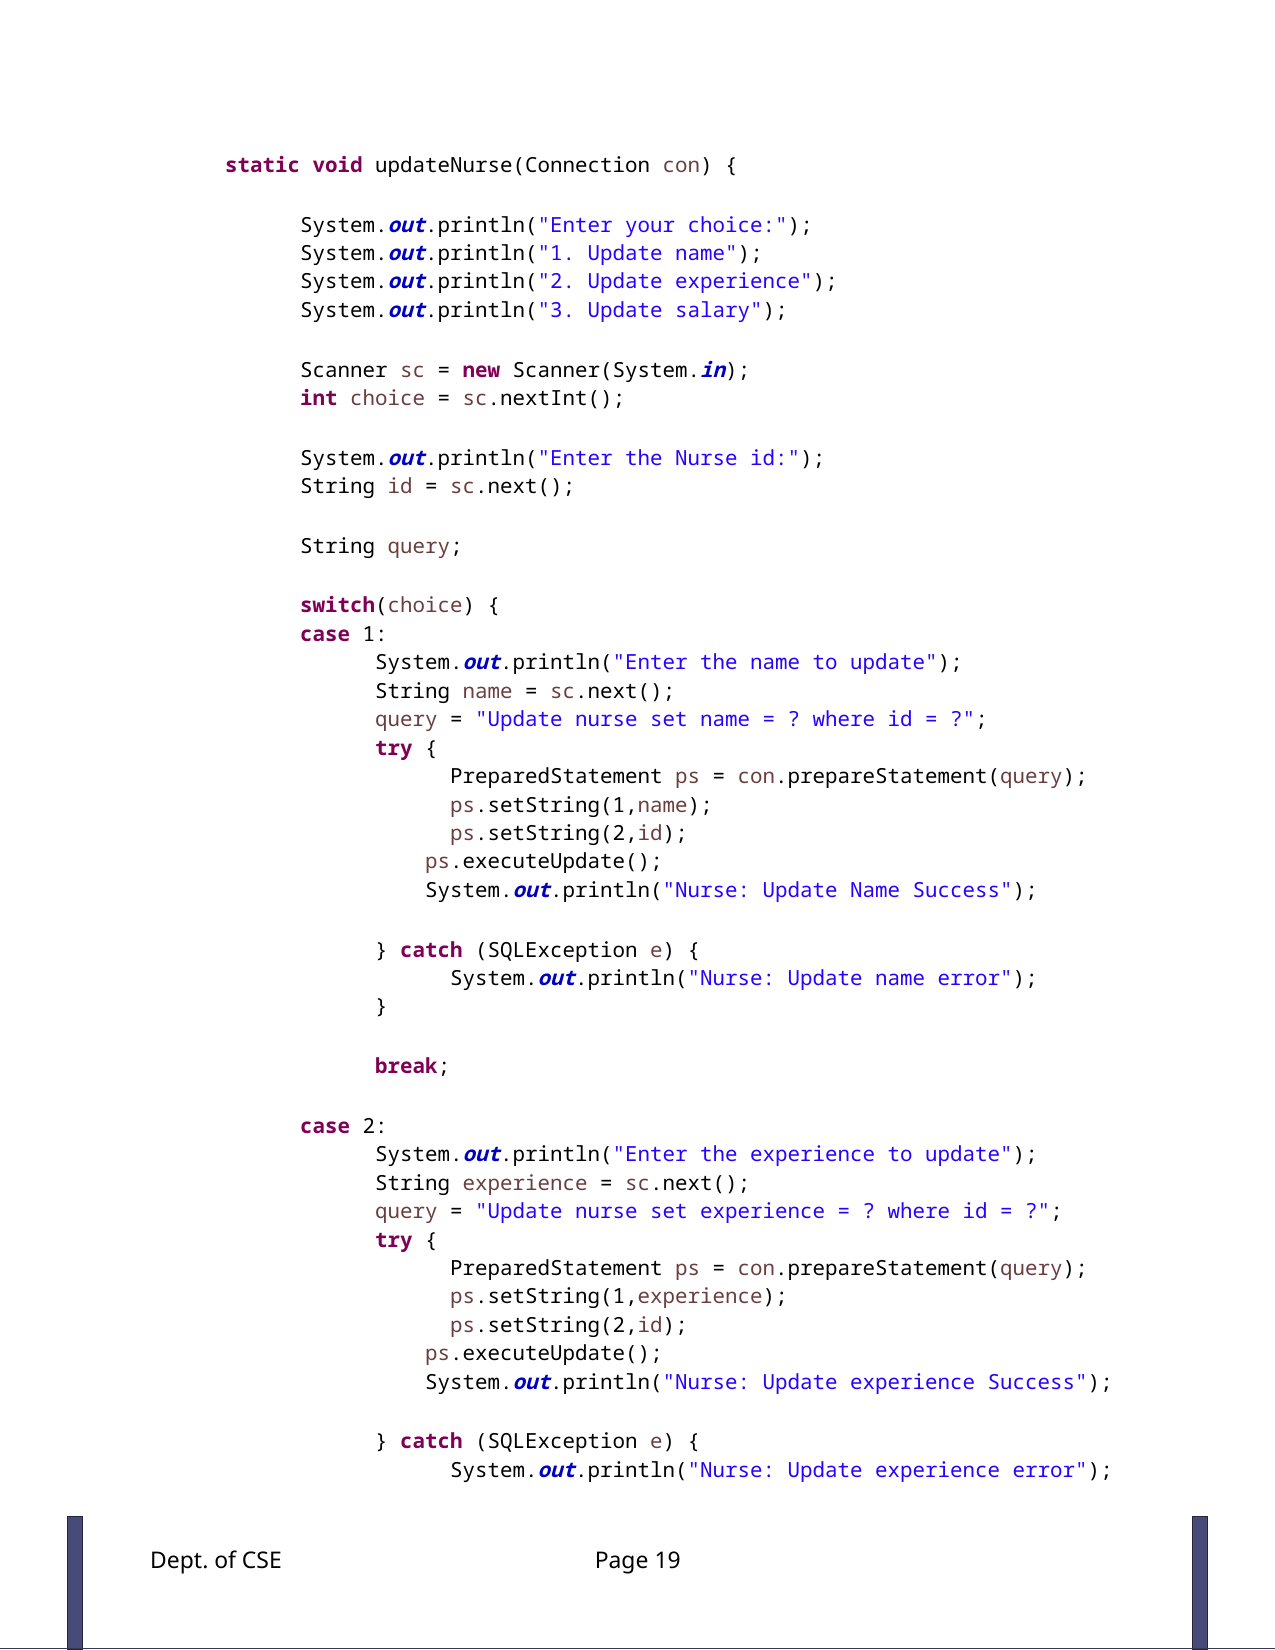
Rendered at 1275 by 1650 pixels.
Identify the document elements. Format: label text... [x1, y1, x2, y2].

text break; [150, 1051, 1125, 1080]
text System.out.println("Enter the Nurse id:"); [150, 443, 1125, 471]
text try { [150, 1225, 1125, 1253]
text System.out.println("Enter the experience to update"); [150, 1139, 1125, 1168]
text PreparedStatement ps = con.prepareStatement(query); [150, 761, 1125, 790]
text query = "Update nurse set experience = ? where id = ?"; [150, 1196, 1125, 1225]
text System.out.println("Nurse: Update experience Success"); [150, 1367, 1125, 1395]
text ps.executeUpdate(); [150, 847, 1125, 875]
text System.out.println("Nurse: Update name error"); [150, 963, 1125, 992]
text ps.setString(1,name); [150, 790, 1125, 818]
text case 2: [150, 1111, 1125, 1139]
text static void updateNurse(Connection con) { [150, 150, 1125, 178]
text System.out.println("2. Update experience"); [150, 267, 1125, 295]
text System.out.println("Enter your choice:"); [150, 210, 1125, 238]
text String name = sc.next(); [150, 676, 1125, 704]
text } [150, 992, 1125, 1020]
text case 1: [150, 619, 1125, 647]
text System.out.println("Nurse: Update Name Success"); [150, 875, 1125, 903]
text query = "Update nurse set name = ? where id = ?"; [150, 704, 1125, 733]
text ps.executeUpdate(); [150, 1338, 1125, 1367]
text ps.setString(2,id); [150, 1310, 1125, 1338]
text ps.setString(2,id); [150, 818, 1125, 847]
text System.out.println("3. Update salary"); [150, 295, 1125, 323]
text } catch (SQLException e) { [150, 935, 1125, 963]
text String experience = sc.next(); [150, 1168, 1125, 1196]
text System.out.println("Enter the name to update"); [150, 647, 1125, 676]
text int choice = sc.nextInt(); [150, 383, 1125, 412]
text String query; [150, 531, 1125, 559]
text } catch (SQLException e) { [150, 1427, 1125, 1455]
text ps.setString(1,experience); [150, 1282, 1125, 1310]
text Scanner sc = new Scanner(System.in); [150, 355, 1125, 383]
text System.out.println("1. Update name"); [150, 238, 1125, 267]
text PreparedStatement ps = con.prepareStatement(query); [150, 1253, 1125, 1282]
text try { [150, 733, 1125, 761]
text switch(choice) { [150, 591, 1125, 619]
text System.out.println("Nurse: Update experience error"); [150, 1455, 1125, 1483]
text String id = sc.next(); [150, 471, 1125, 500]
